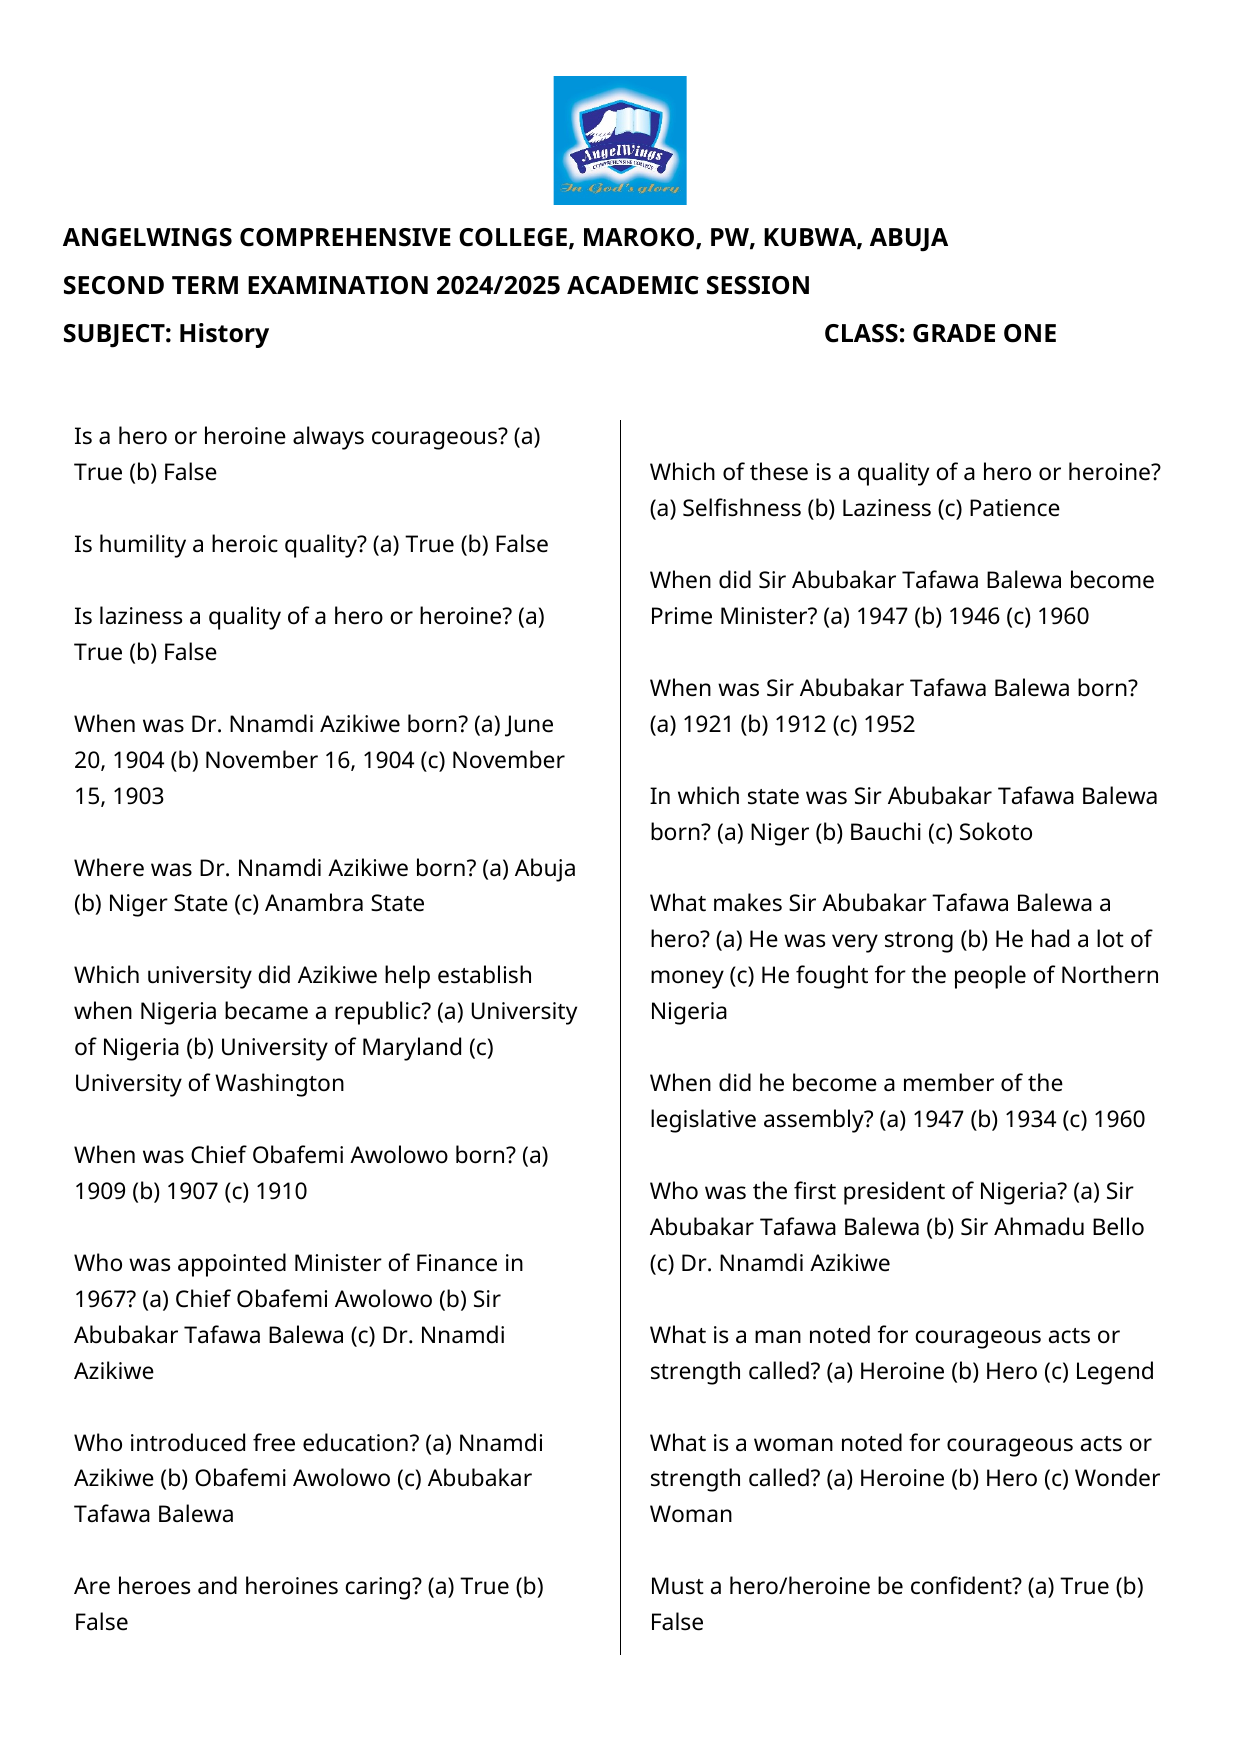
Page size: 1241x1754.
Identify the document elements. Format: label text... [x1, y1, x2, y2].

picture [654, 187, 678, 193]
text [74, 420, 591, 1637]
picture [639, 184, 654, 193]
picture [563, 88, 679, 191]
picture [564, 184, 581, 191]
table_cell CLASS: GRADE ONE [813, 316, 1168, 363]
table_cell SUBJECT: History [52, 316, 812, 363]
table_cell SECOND TERM EXAMINATION 2024/2025 ACADEMIC SESSION [52, 268, 1168, 315]
picture [594, 183, 602, 193]
table_header ANGELWINGS COMPREHENSIVE COLLEGE, MAROKO, PW, KUBWA, ABUJA [52, 219, 1168, 267]
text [649, 420, 1166, 1637]
